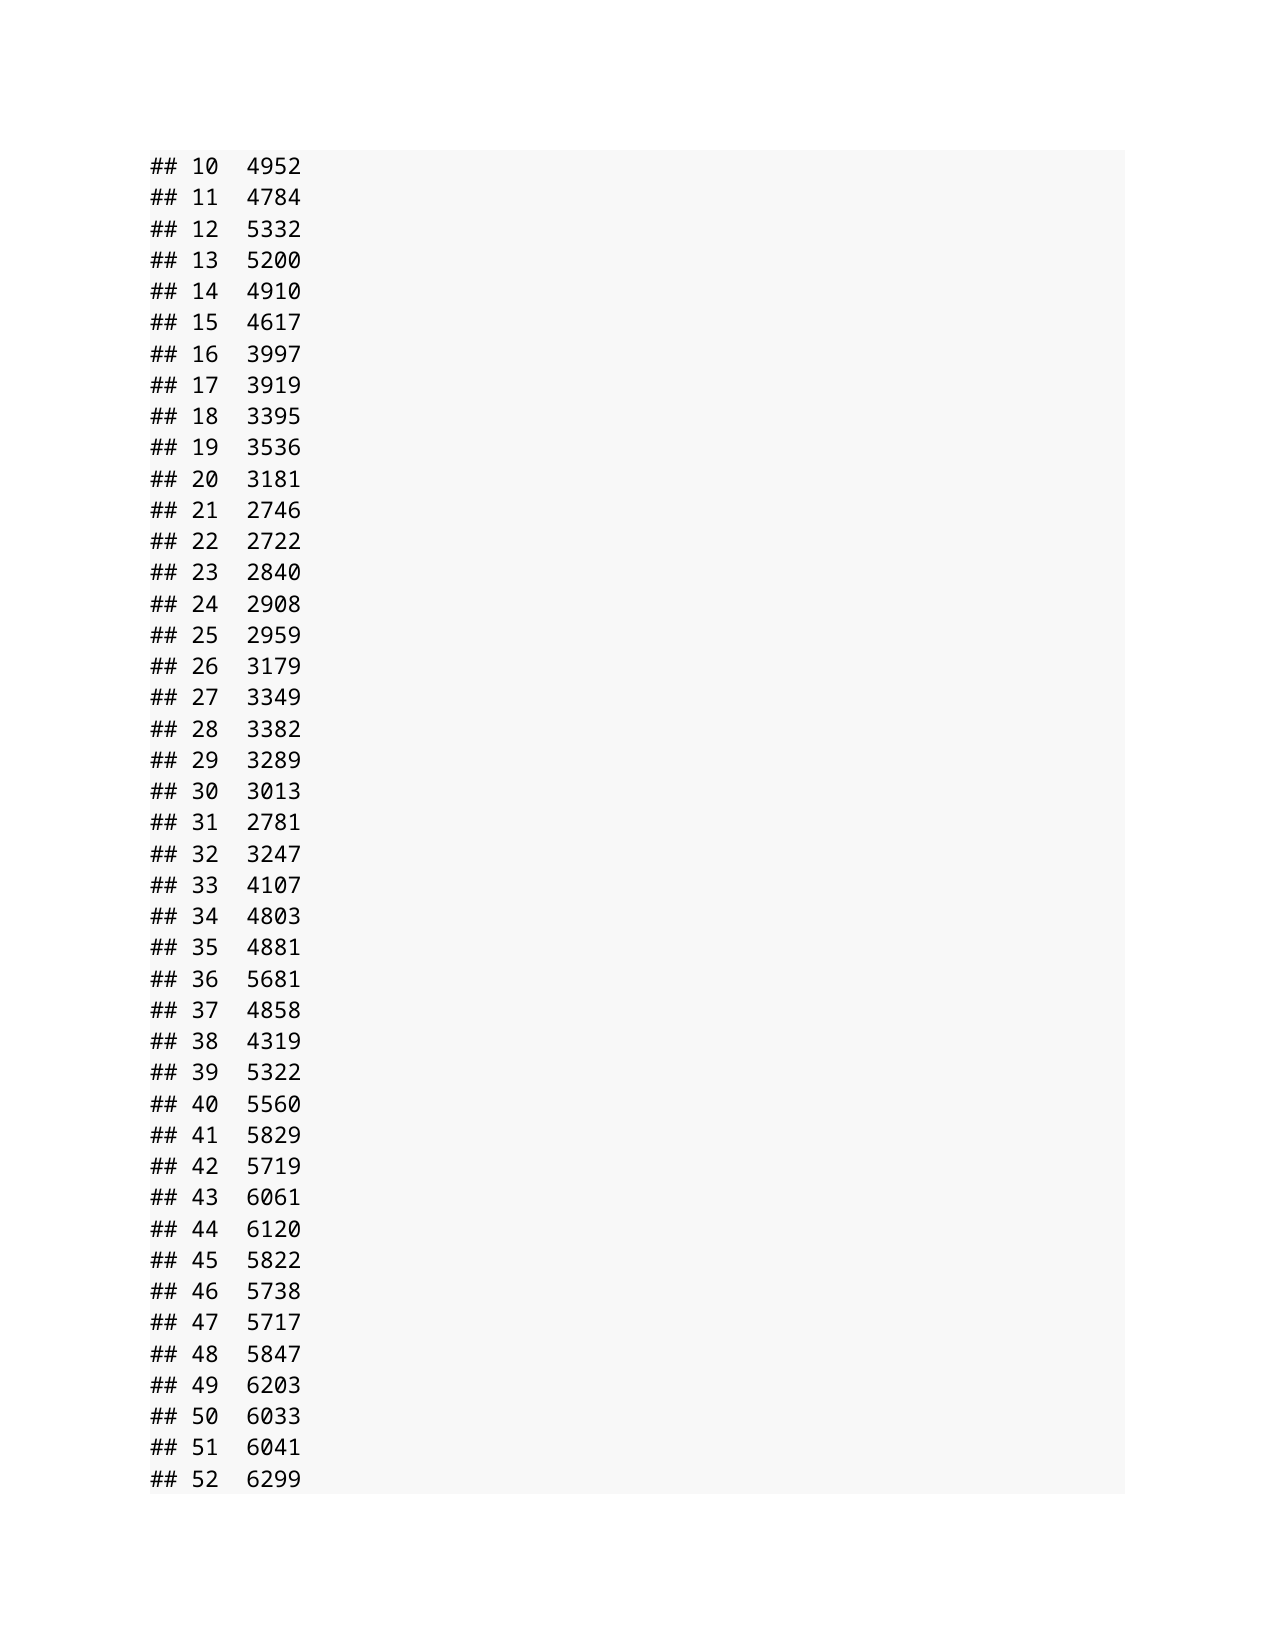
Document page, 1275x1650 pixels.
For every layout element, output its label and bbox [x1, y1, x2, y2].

text [150, 150, 1125, 1494]
